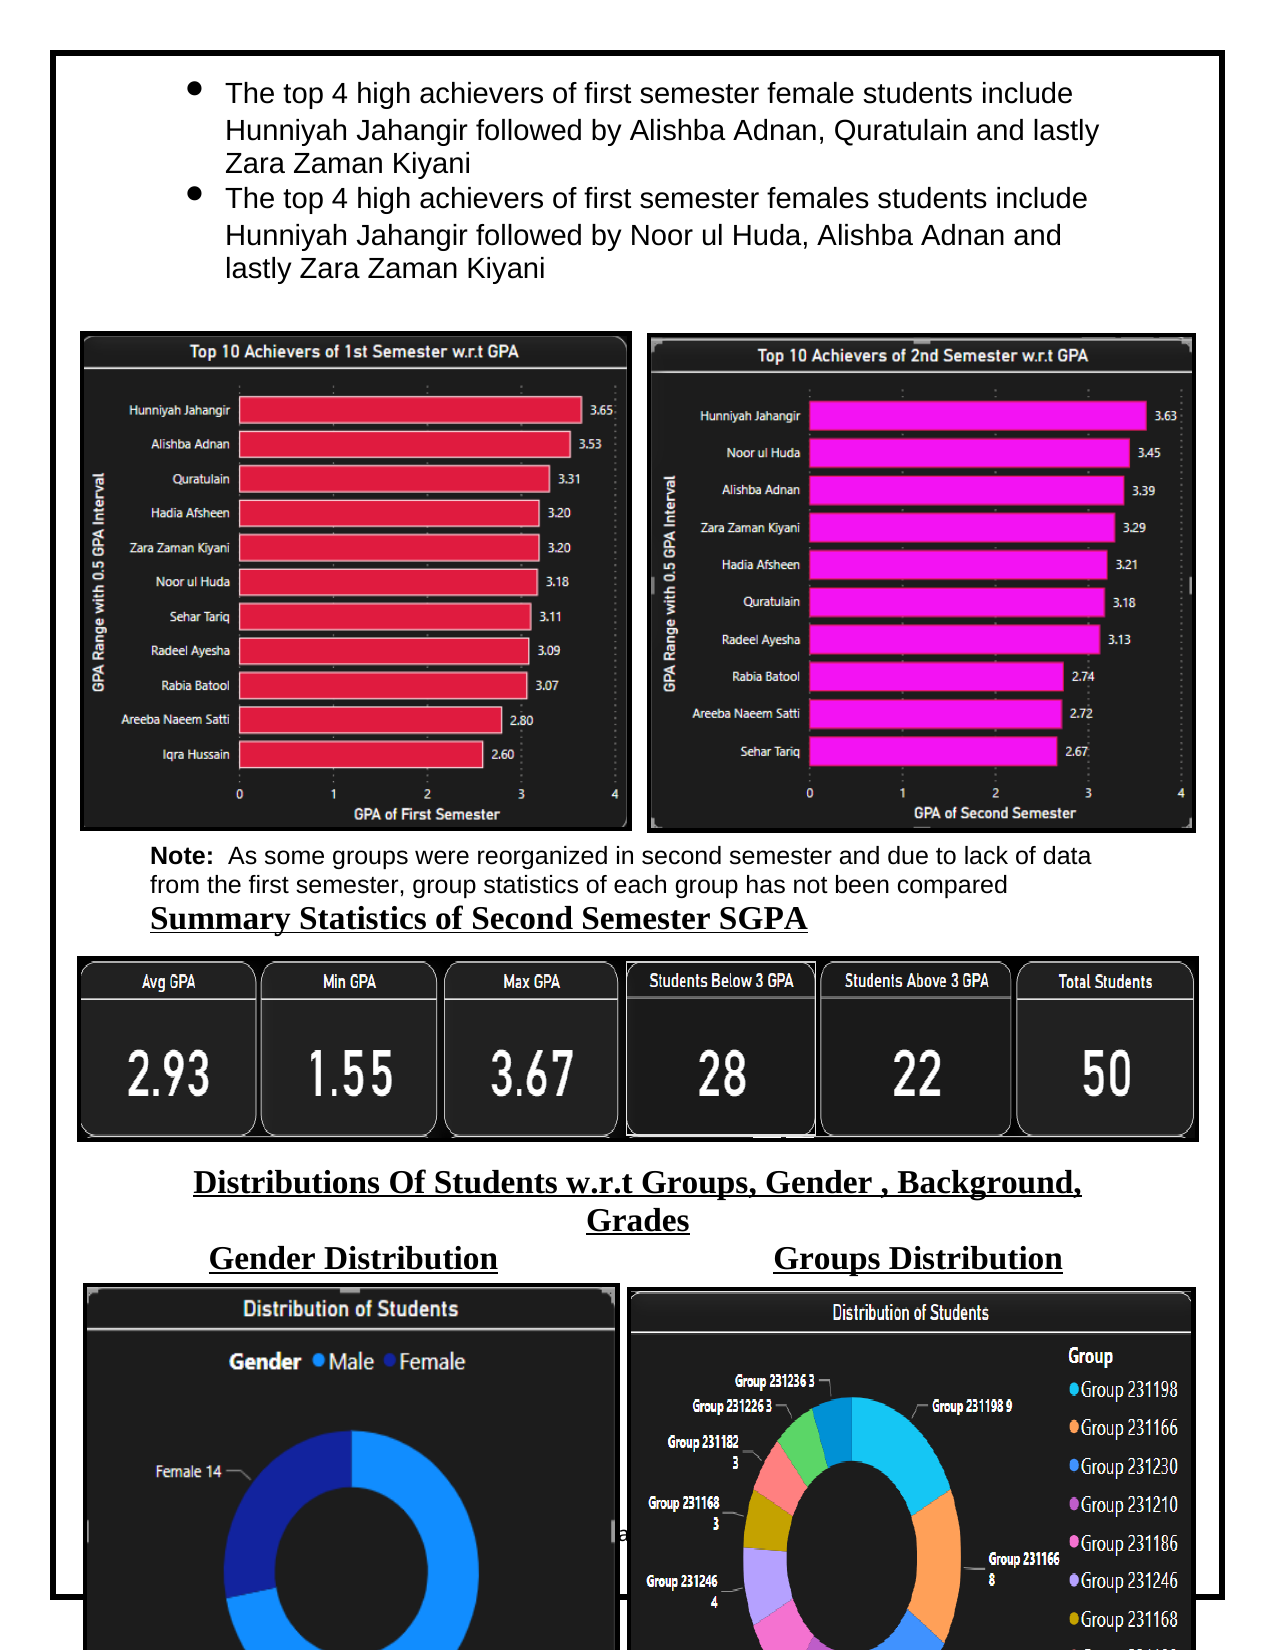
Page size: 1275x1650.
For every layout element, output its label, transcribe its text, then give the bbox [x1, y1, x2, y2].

list The top 4 high achievers of first semester females students include Hunniyah Jahangir followed by Noor ul Huda, Alishba Adnan and lastly Zara Zaman Kiyani [187, 180, 1125, 285]
picture [631, 1291, 1191, 1650]
list The top 4 high achievers of first semester female students include Hunniyah Jahangir followed by Alishba Adnan, Quratulain and lastly Zara Zaman Kiyani [187, 75, 1125, 180]
text Note: As some groups were reorganized in second semester and due to lack of data from the first semester, group statistics of each group has not been compared [150, 841, 1125, 898]
text Gender Distribution Groups Distribution [150, 1238, 1125, 1277]
picture [84, 336, 627, 827]
picture [87, 1287, 615, 1650]
text Summary Statistics of Second Semester SGPA [150, 898, 1125, 937]
picture [81, 961, 1195, 1138]
picture [651, 337, 1192, 828]
text Distributions Of Students w.r.t Groups, Gender , Background, Grades [150, 1162, 1125, 1238]
